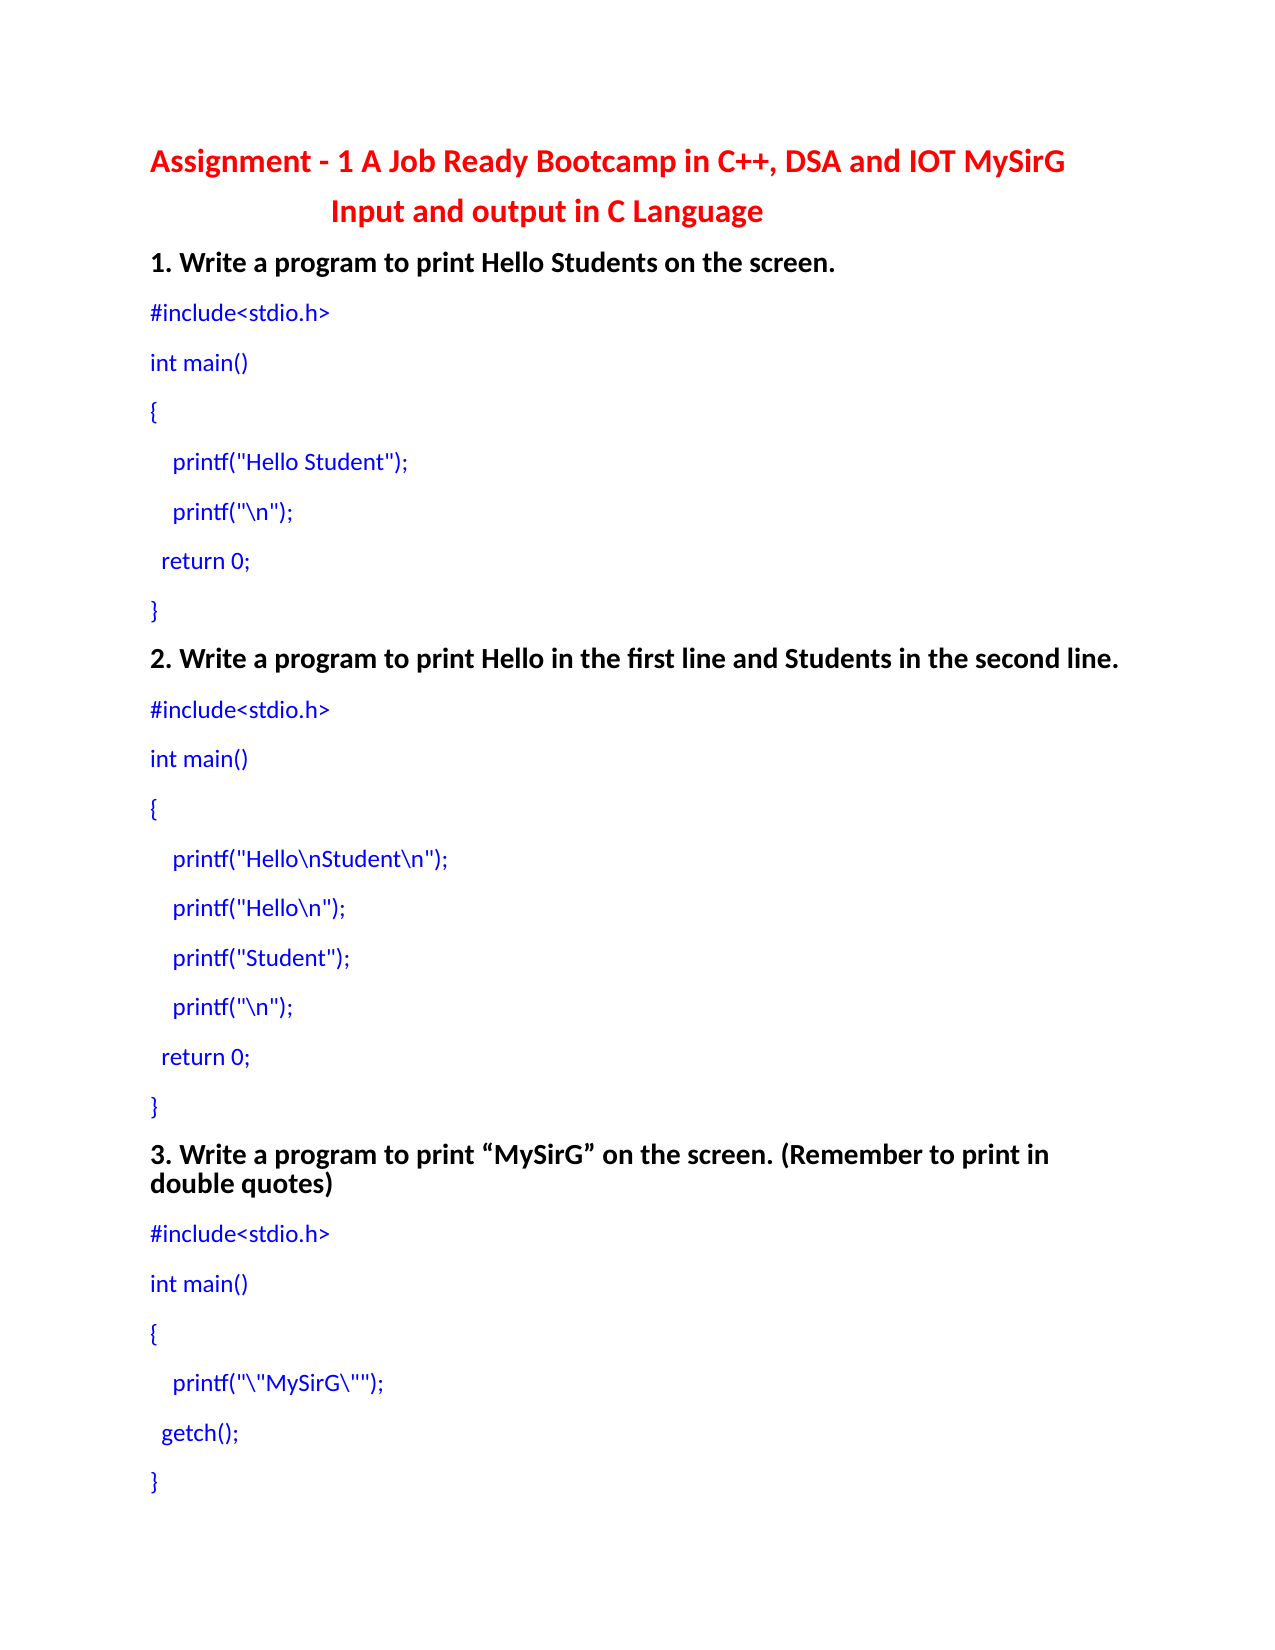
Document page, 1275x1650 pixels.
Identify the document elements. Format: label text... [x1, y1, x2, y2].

text } [150, 1092, 1125, 1121]
text } [150, 596, 1125, 625]
text return 0; [150, 547, 1125, 575]
text printf("\n"); [150, 497, 1125, 526]
text int main() [150, 1269, 1125, 1298]
text getch(); [150, 1418, 1125, 1447]
text 1. Write a program to print Hello Students on the screen. [150, 249, 1125, 278]
text return 0; [150, 1042, 1125, 1071]
text 2. Write a program to print Hello in the first line and Students in the second line. [150, 646, 1125, 674]
text { [150, 1319, 1125, 1348]
text #include<stdio.h> [150, 299, 1125, 327]
text 3. Write a program to print “MySirG” on the screen. (Remember to print in double quotes) [150, 1142, 1125, 1199]
text #include<stdio.h> [150, 1220, 1125, 1249]
text { [150, 794, 1125, 823]
text printf("\n"); [150, 993, 1125, 1022]
text printf("Hello Student"); [150, 447, 1125, 476]
text int main() [150, 745, 1125, 774]
text printf("\"MySirG\""); [150, 1369, 1125, 1397]
text printf("Hello\nStudent\n"); [150, 844, 1125, 873]
text Assignment - 1 A Job Ready Bootcamp in C++, DSA and IOT MySirG [150, 150, 1125, 179]
text printf("Student"); [150, 943, 1125, 972]
text printf("Hello\n"); [150, 894, 1125, 922]
text #include<stdio.h> [150, 695, 1125, 724]
text { [150, 398, 1125, 427]
text } [150, 1468, 1125, 1497]
text Input and output in C Language [150, 199, 1125, 228]
text int main() [150, 348, 1125, 377]
